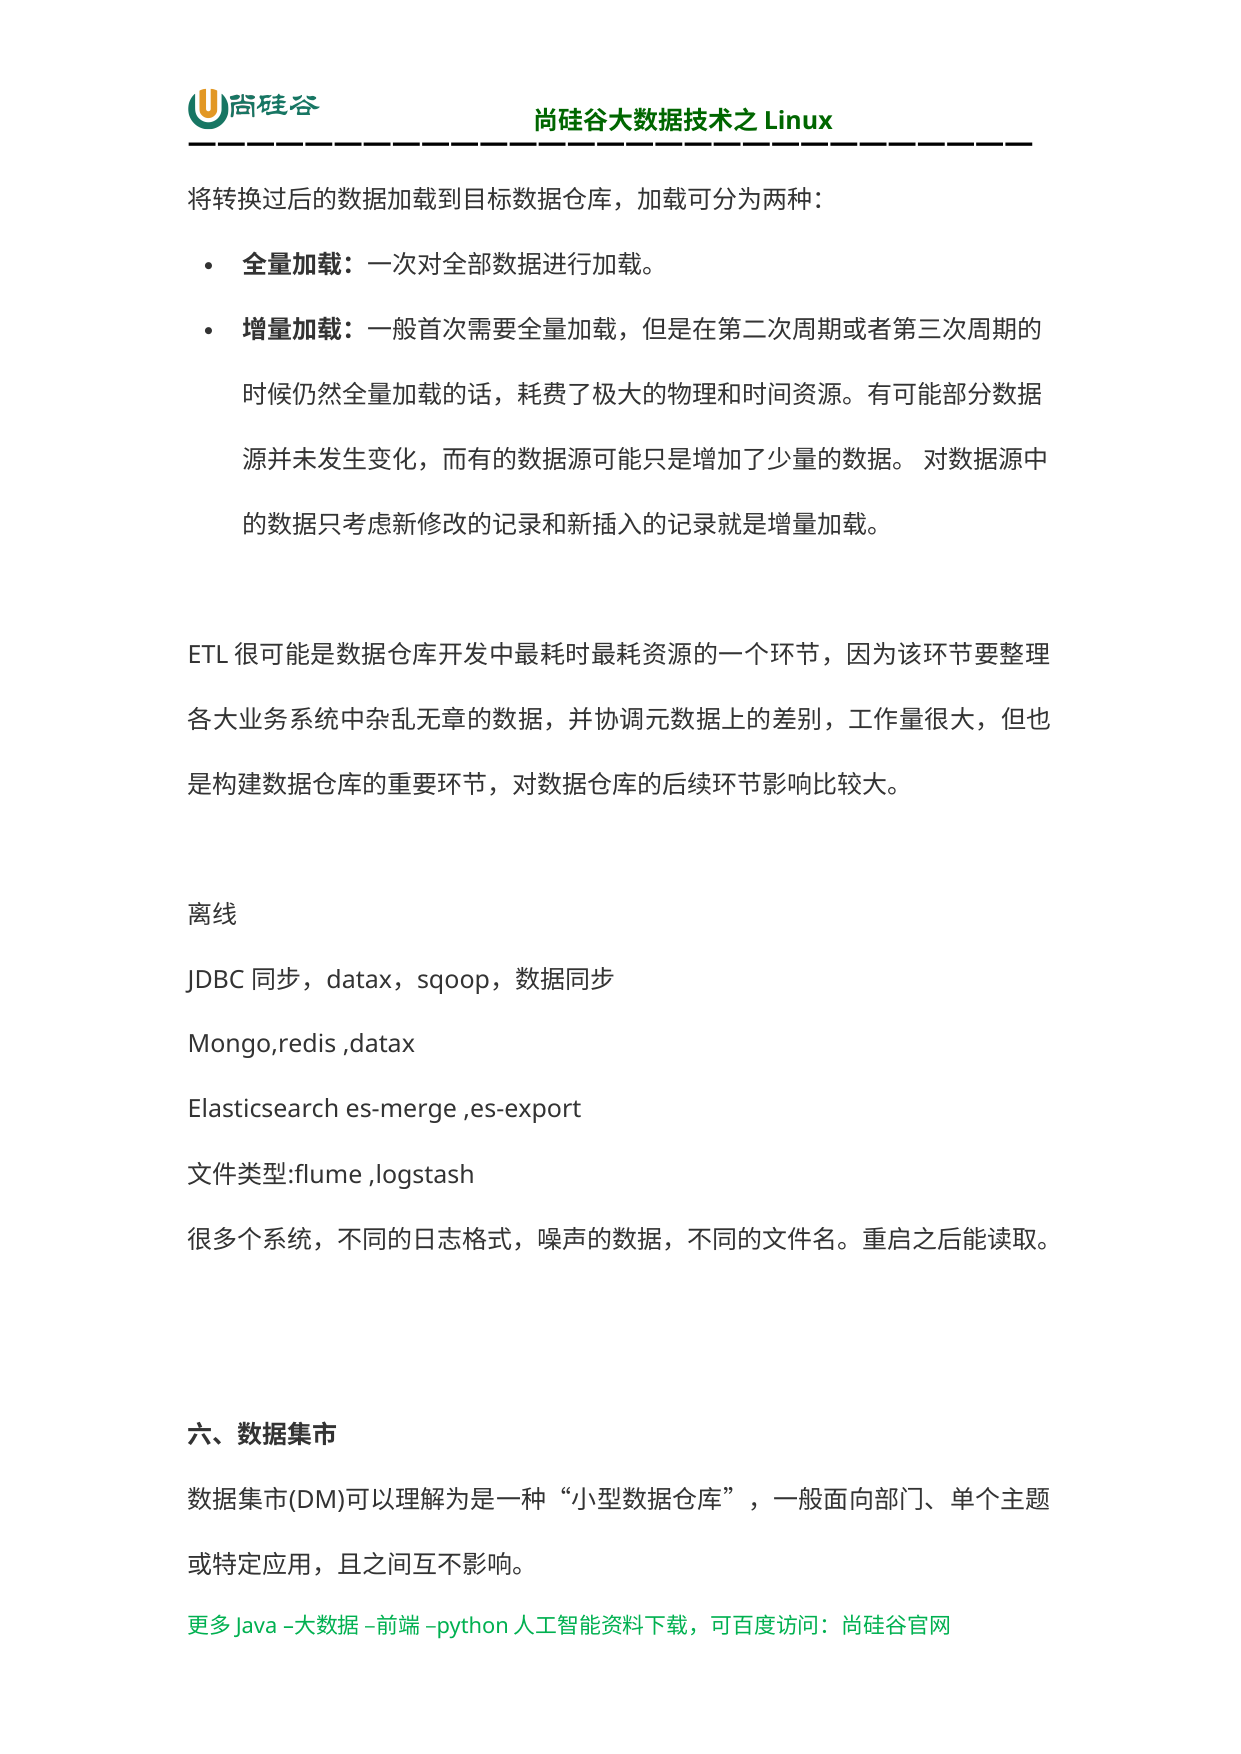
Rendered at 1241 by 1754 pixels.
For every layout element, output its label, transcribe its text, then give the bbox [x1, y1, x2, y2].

list 全量加载：一次对全部数据进行加载。 [205, 230, 1053, 295]
text ETL很可能是数据仓库开发中最耗时最耗资源的一个环节，因为该环节要整理各大业务系统中杂乱无章的数据，并协调元数据上的差别，工作量很大，但也是构建数据仓库的重要环节，对数据仓库的后续环节影响比较大。 [187, 620, 1053, 815]
text 离线 [187, 880, 1053, 945]
text 六、数据集市 [187, 1400, 1053, 1465]
text Mongo,redis ,datax [187, 1010, 1053, 1075]
text 将转换过后的数据加载到目标数据仓库，加载可分为两种： [187, 165, 1053, 230]
text JDBC 同步，datax，sqoop，数据同步 [187, 945, 1053, 1010]
text 数据集市(DM)可以理解为是一种“小型数据仓库”，一般面向部门、单个主题或特定应用，且之间互不影响。 [187, 1465, 1053, 1595]
list 增量加载：一般首次需要全量加载，但是在第二次周期或者第三次周期的时候仍然全量加载的话，耗费了极大的物理和时间资源。有可能部分数据源并未发生变化，而有的数据源可能只是增加了少量的数据。 对数据源中的数据只考虑新修改的记录和新插入的记录就是增量加载。 [205, 295, 1053, 555]
text 文件类型:flume ,logstash [187, 1140, 1053, 1205]
text Elasticsearch es-merge ,es-export [187, 1075, 1053, 1140]
text 很多个系统，不同的日志格式，噪声的数据，不同的文件名。重启之后能读取。 [187, 1205, 1053, 1270]
picture [187, 88, 321, 130]
